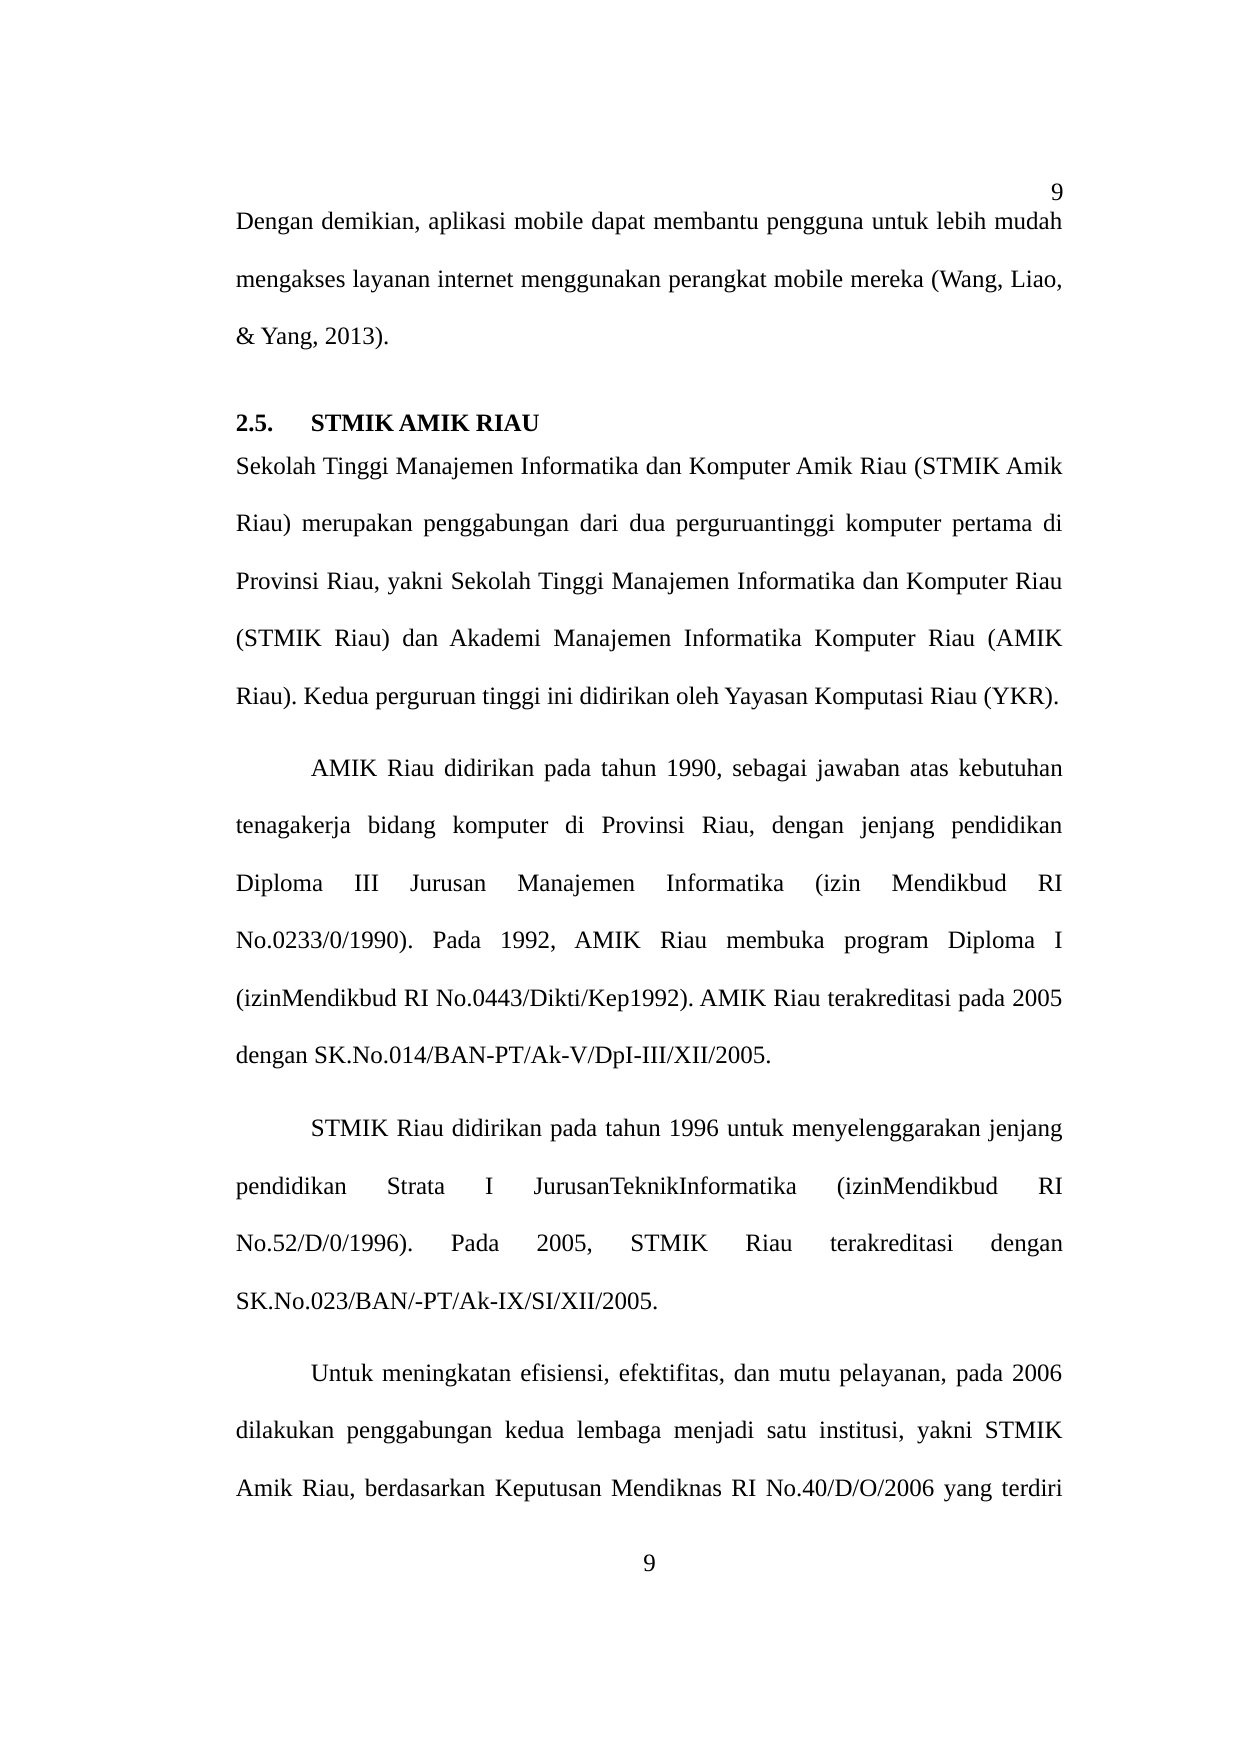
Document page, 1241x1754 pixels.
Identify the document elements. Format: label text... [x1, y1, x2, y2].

text 2.5. STMIK AMIK RIAU [236, 408, 1063, 436]
text Sekolah Tinggi Manajemen Informatika dan Komputer Amik Riau (STMIK Amik Riau) merupakan penggabungan dari dua perguruantinggi komputer pertama di Provinsi Riau, yakni Sekolah Tinggi Manajemen Informatika dan Komputer Riau (STMIK Riau) dan Akademi Manajemen Informatika Komputer Riau (AMIK Riau). Kedua perguruan tinggi ini didirikan oleh Yayasan Komputasi Riau (YKR). [236, 451, 1063, 709]
text AMIK Riau didirikan pada tahun 1990, sebagai jawaban atas kebutuhan tenagakerja bidang komputer di Provinsi Riau, dengan jenjang pendidikan Diploma III Jurusan Manajemen Informatika (izin Mendikbud RI No.0233/0/1990). Pada 1992, AMIK Riau membuka program Diploma I (izinMendikbud RI No.0443/Dikti/Kep1992). AMIK Riau terakreditasi pada 2005 dengan SK.No.014/BAN-PT/Ak-V/DpI-III/XII/2005. [236, 753, 1063, 1069]
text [236, 1358, 1063, 1502]
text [236, 206, 1063, 350]
text STMIK Riau didirikan pada tahun 1996 untuk menyelenggarakan jenjang pendidikan Strata I JurusanTeknikInformatika (izinMendikbud RI No.52/D/0/1996). Pada 2005, STMIK Riau terakreditasi dengan SK.No.023/BAN/-PT/Ak-IX/SI/XII/2005. [236, 1113, 1063, 1315]
